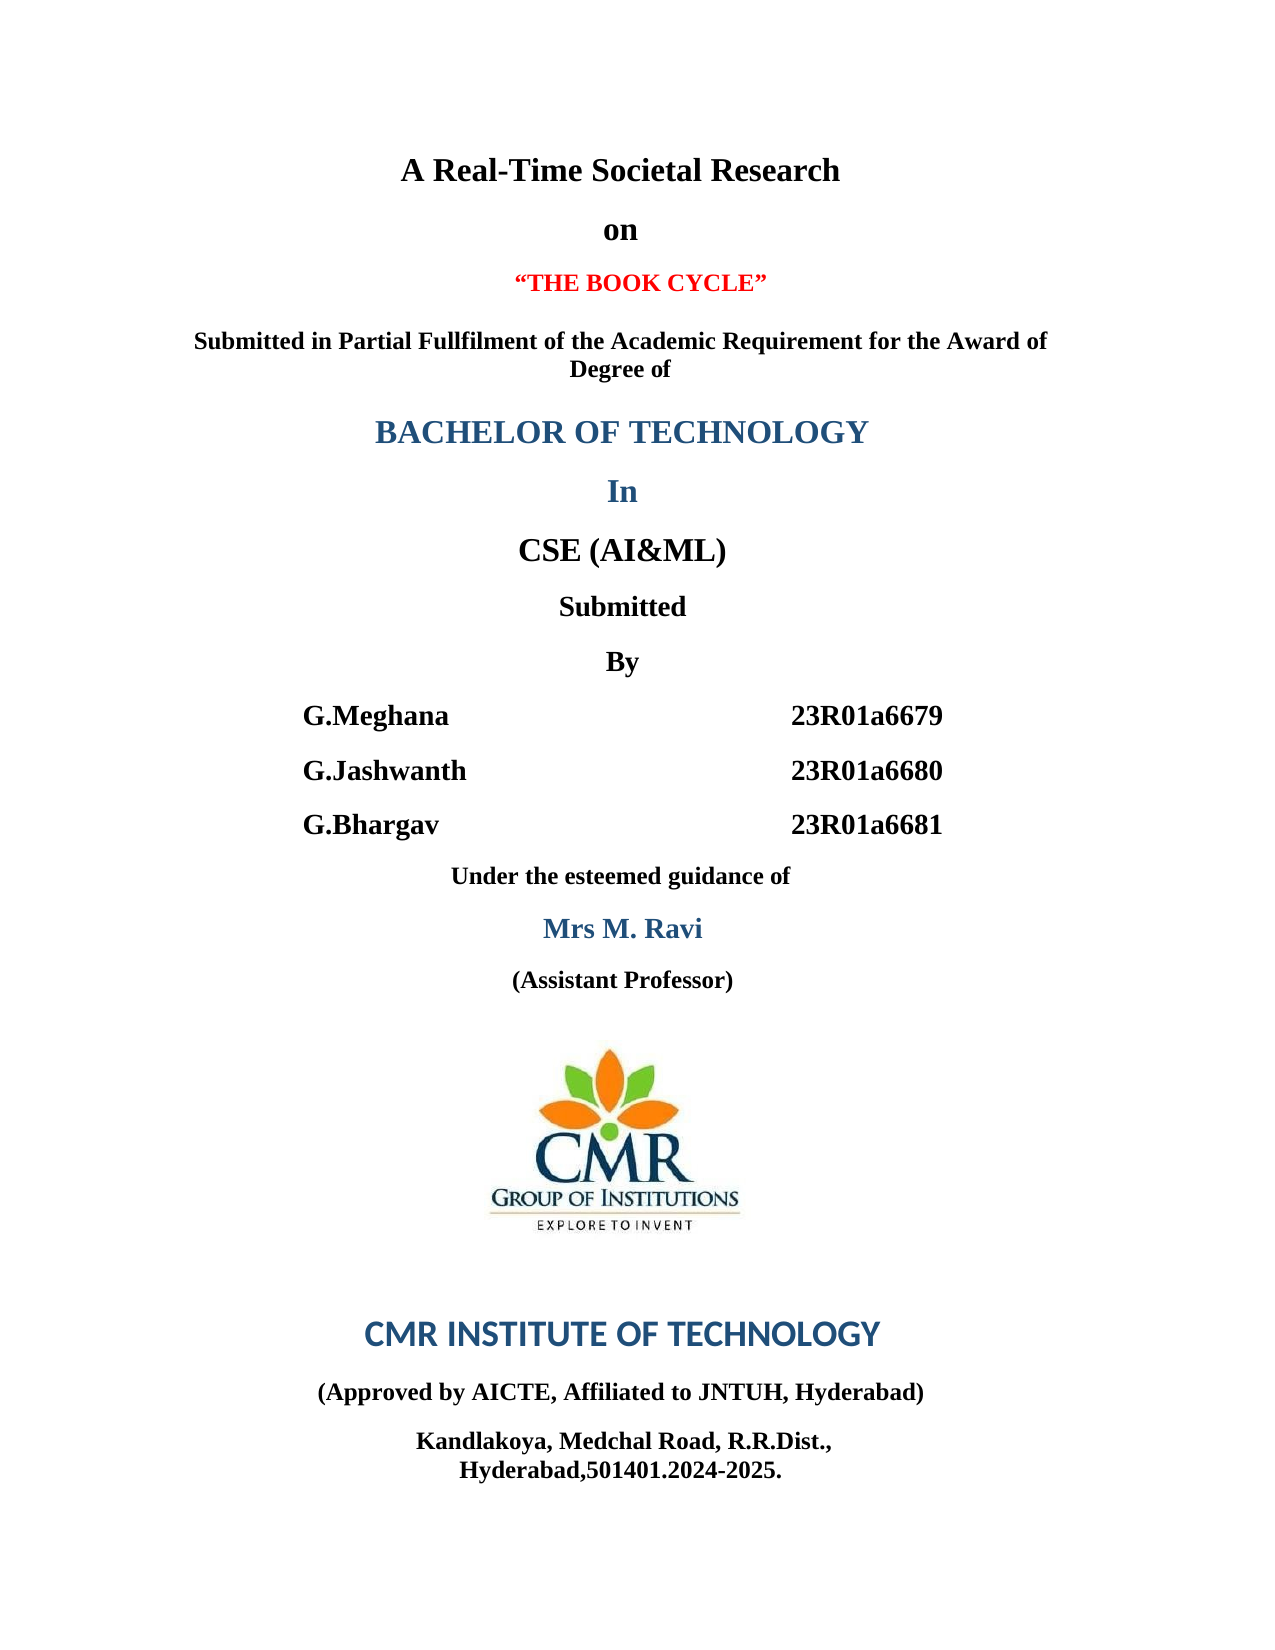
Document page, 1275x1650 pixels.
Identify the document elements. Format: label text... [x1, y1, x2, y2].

text G.Bhargav 23R01a6681 [186, 807, 1059, 841]
text “THE BOOK CYCLE” [150, 268, 1125, 297]
text A Real-Time Societal Research [182, 150, 1059, 188]
text CMR INSTITUTE OF TECHNOLOGY [186, 1310, 1059, 1356]
text (Assistant Professor) [186, 965, 1059, 994]
text G.Jashwanth 23R01a6680 [186, 753, 1059, 786]
text By [186, 644, 1059, 677]
picture [484, 1040, 752, 1240]
text Under the esteemed guidance of [182, 861, 1059, 890]
text (Approved by AICTE, Affiliated to JNTUH, Hyderabad) [315, 1377, 926, 1405]
text G.Meghana 23R01a6679 [186, 698, 1059, 732]
text Submitted in Partial Fullfilment of the Academic Requirement for the Award of Degree of [182, 326, 1059, 383]
text In [186, 471, 1059, 509]
text on [182, 209, 1059, 247]
text CSE (AI&ML) [186, 530, 1059, 569]
text BACHELOR OF TECHNOLOGY [185, 412, 1059, 450]
text Kandlakoya, Medchal Road, R.R.Dist., Hyderabad,501401.2024-2025. [315, 1426, 926, 1484]
text Submitted [186, 589, 1059, 623]
text Mrs M. Ravi [186, 911, 1059, 944]
